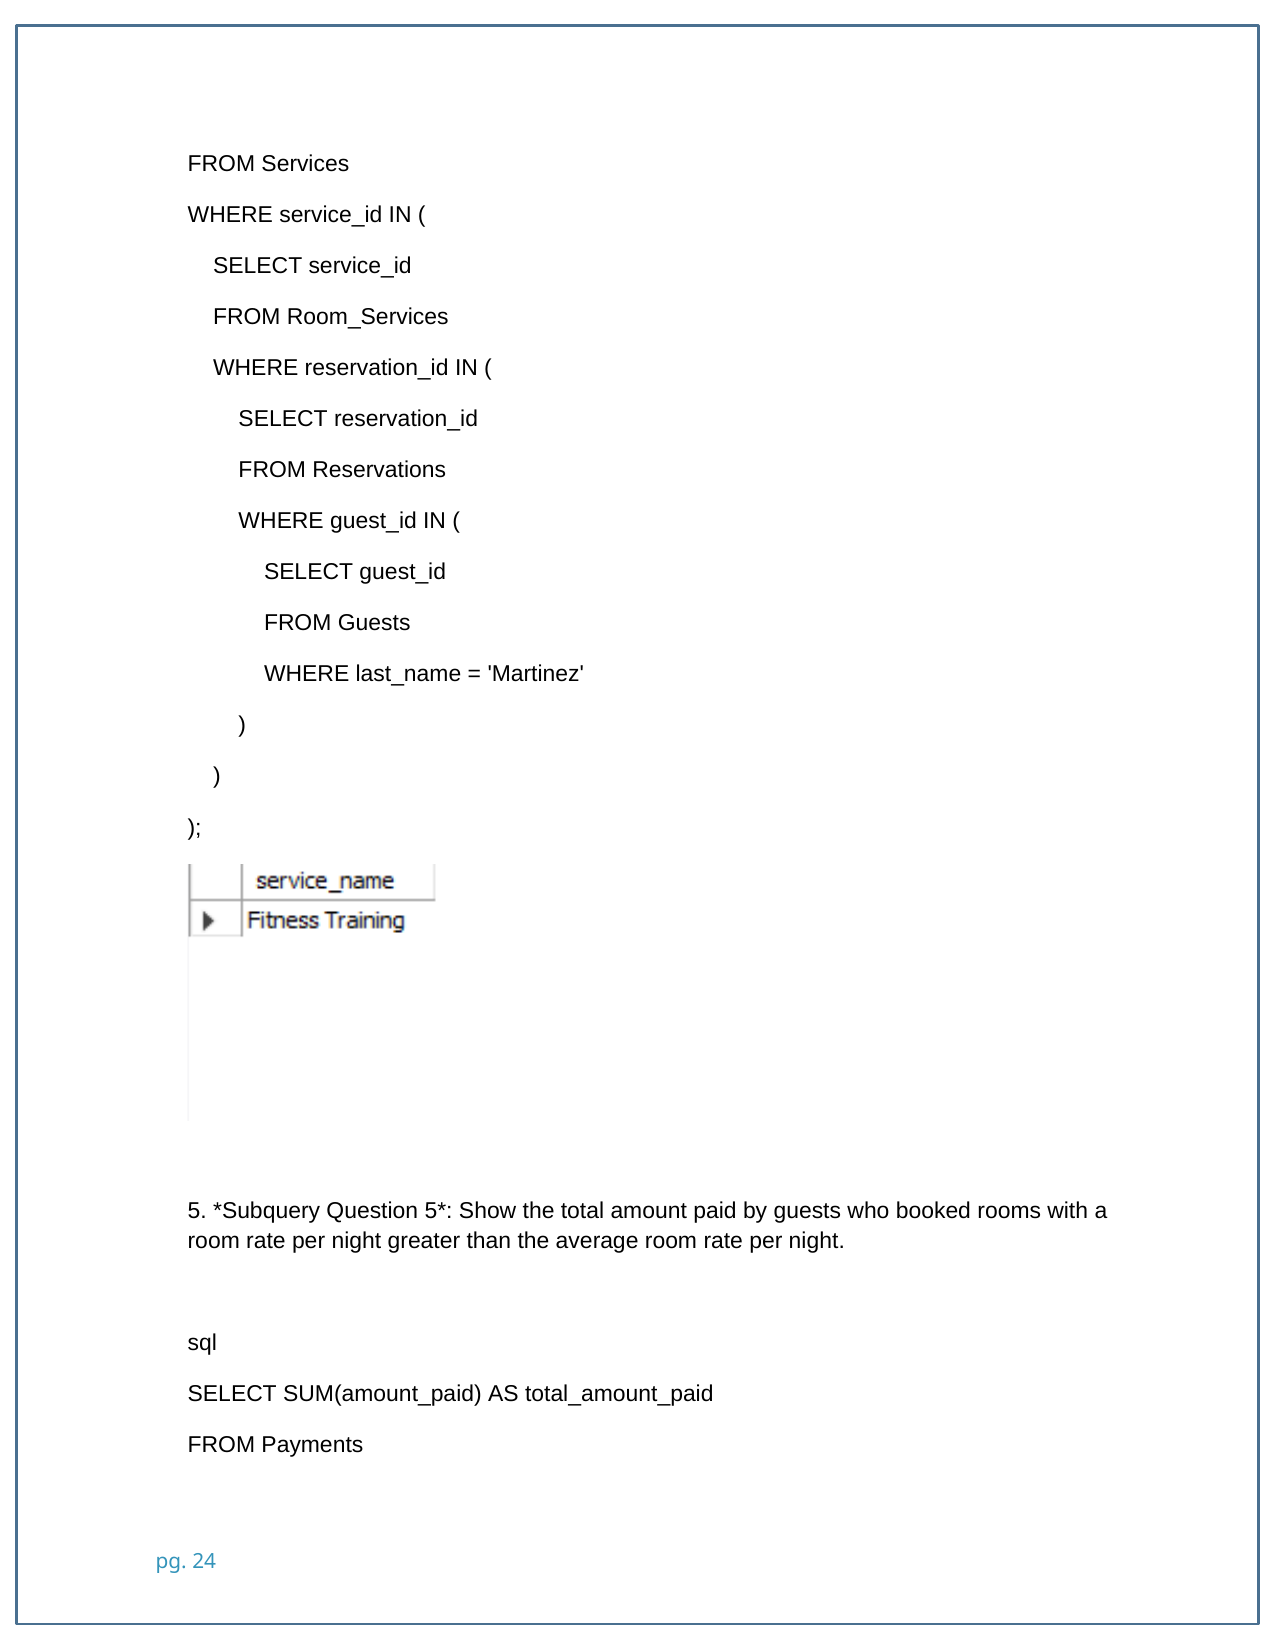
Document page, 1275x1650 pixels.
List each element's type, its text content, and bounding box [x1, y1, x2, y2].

picture [187, 864, 509, 1121]
text WHERE service_id IN ( [187, 201, 1125, 227]
text FROM Reservations [187, 456, 1125, 483]
text FROM Guests [187, 609, 1125, 636]
text SELECT service_id [187, 252, 1125, 278]
text WHERE reservation_id IN ( [187, 354, 1125, 381]
text ); [187, 813, 1125, 840]
text FROM Room_Services [187, 303, 1125, 329]
text SELECT SUM(amount_paid) AS total_amount_paid [187, 1380, 1125, 1407]
text FROM Payments [187, 1431, 1125, 1458]
text SELECT guest_id [187, 558, 1125, 585]
text sql [187, 1329, 1125, 1356]
text WHERE guest_id IN ( [187, 507, 1125, 534]
text FROM Services [187, 150, 1125, 176]
text 5. *Subquery Question 5*: Show the total amount paid by guests who booked rooms with a room rate per night greater than the average room rate per night. [187, 1197, 1125, 1253]
text SELECT reservation_id [187, 405, 1125, 432]
text WHERE last_name = 'Martinez' [187, 660, 1125, 687]
text ) [187, 711, 1125, 738]
text ) [187, 762, 1125, 789]
